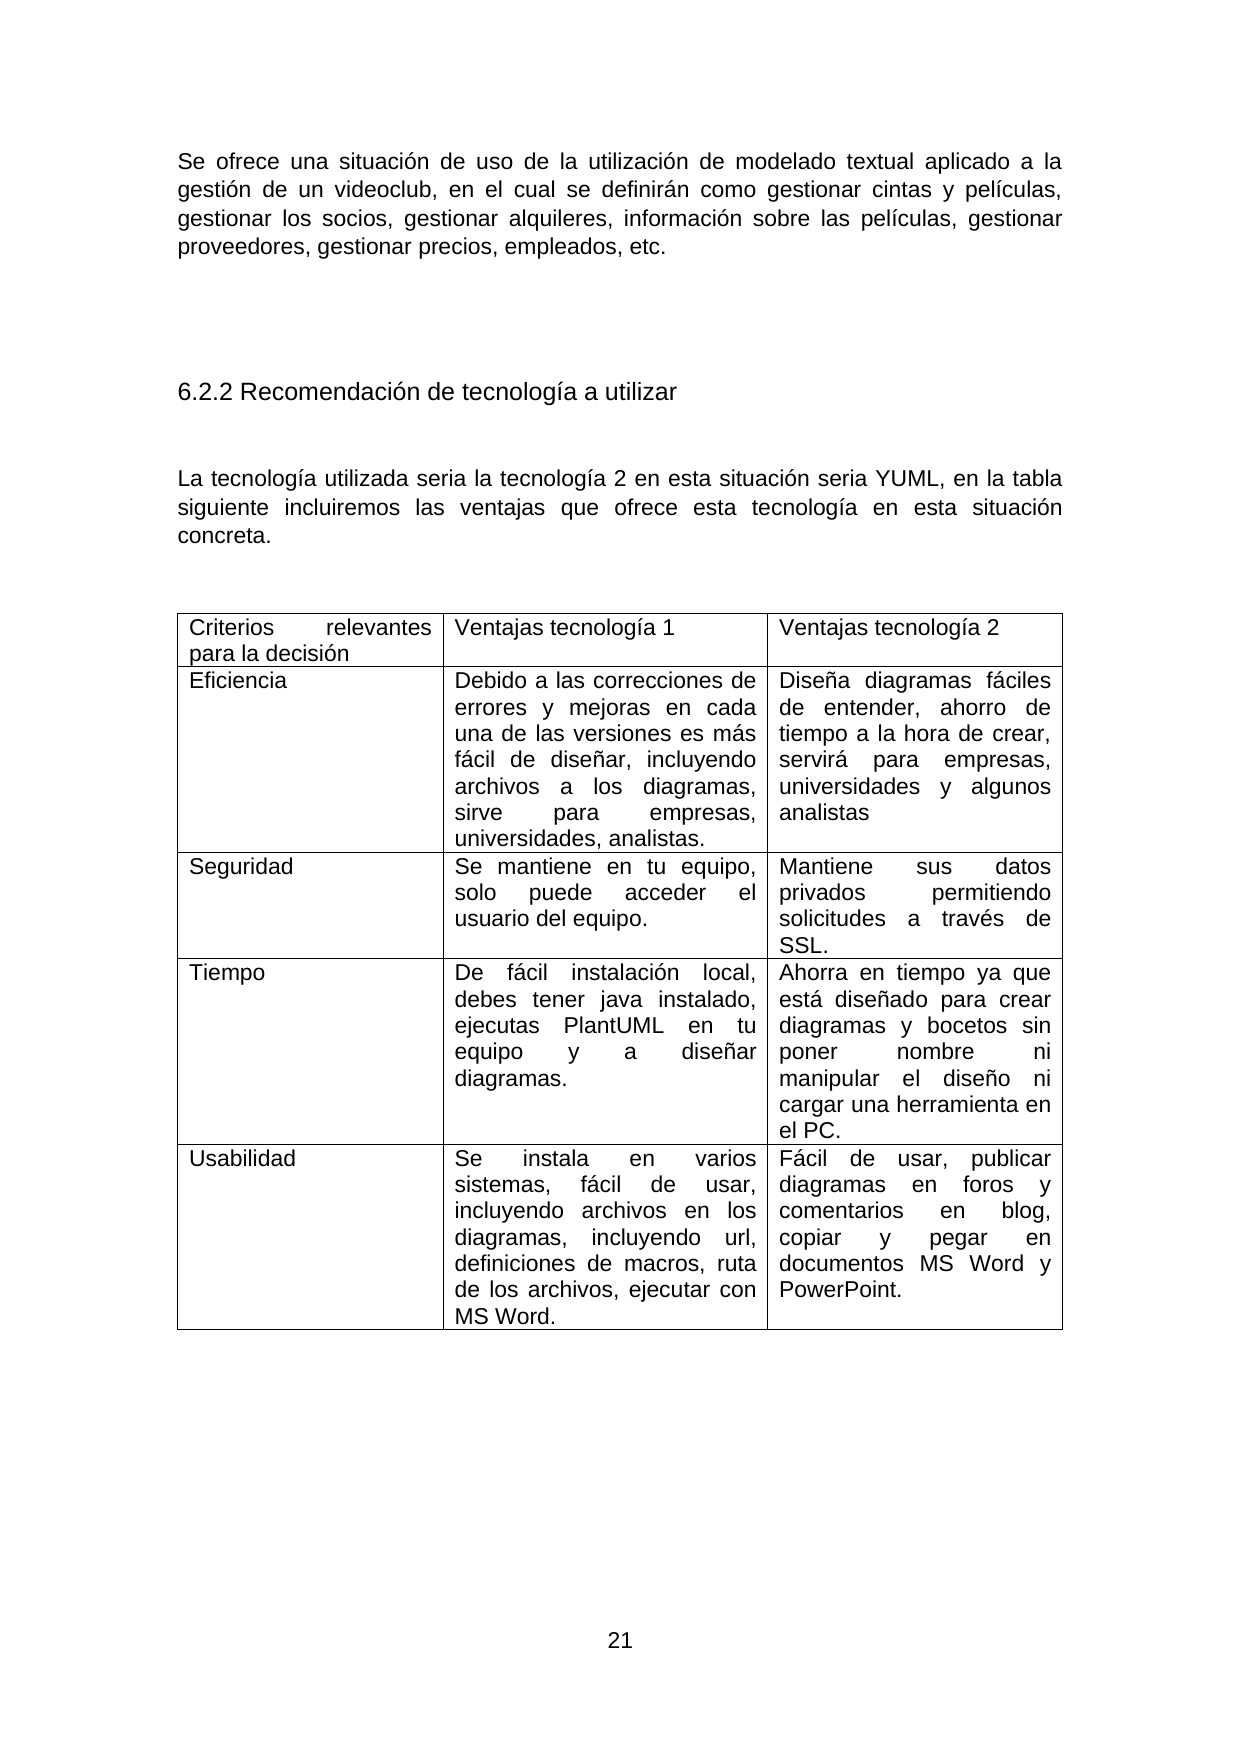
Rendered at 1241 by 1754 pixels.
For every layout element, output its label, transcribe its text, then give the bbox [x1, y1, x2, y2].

text La tecnología utilizada seria la tecnología 2 en esta situación seria YUML, en la tabla siguiente incluiremos las ventajas que ofrece esta tecnología en esta situación concreta. [177, 465, 1063, 548]
subtitle 6.2.2 Recomendación de tecnología a utilizar [177, 377, 1063, 405]
table_header Criterios relevantes para la decisión [178, 614, 443, 666]
table_cell Usabilidad [178, 1145, 443, 1329]
table_cell Mantiene sus datos privados permitiendo solicitudes a través de SSL. [768, 853, 1062, 958]
table_cell Seguridad [178, 853, 443, 958]
table_cell Se instala en varios sistemas, fácil de usar, incluyendo archivos en los diagramas, incluyendo url, definiciones de macros, ruta de los archivos, ejecutar con MS Word. [444, 1145, 767, 1329]
table_cell Diseña diagramas fáciles de entender, ahorro de tiempo a la hora de crear, servirá para empresas, universidades y algunos analistas [768, 667, 1062, 852]
table_cell Tiempo [178, 959, 443, 1144]
table_cell Fácil de usar, publicar diagramas en foros y comentarios en blog, copiar y pegar en documentos MS Word y PowerPoint. [768, 1145, 1062, 1329]
table_header Ventajas tecnología 1 [444, 614, 767, 666]
table_cell Debido a las correcciones de errores y mejoras en cada una de las versiones es más fácil de diseñar, incluyendo archivos a los diagramas, sirve para empresas, universidades, analistas. [444, 667, 767, 852]
text Se ofrece una situación de uso de la utilización de modelado textual aplicado a la gestión de un videoclub, en el cual se definirán como gestionar cintas y películas, gestionar los socios, gestionar alquileres, información sobre las películas, gestionar proveedores, gestionar precios, empleados, etc. [177, 148, 1063, 259]
table_cell De fácil instalación local, debes tener java instalado, ejecutas PlantUML en tu equipo y a diseñar diagramas. [444, 959, 767, 1144]
table_cell Eficiencia [178, 667, 443, 852]
table_header Ventajas tecnología 2 [768, 614, 1062, 666]
table_cell Se mantiene en tu equipo, solo puede acceder el usuario del equipo. [444, 853, 767, 958]
table_cell Ahorra en tiempo ya que está diseñado para crear diagramas y bocetos sin poner nombre ni manipular el diseño ni cargar una herramienta en el PC. [768, 959, 1062, 1144]
